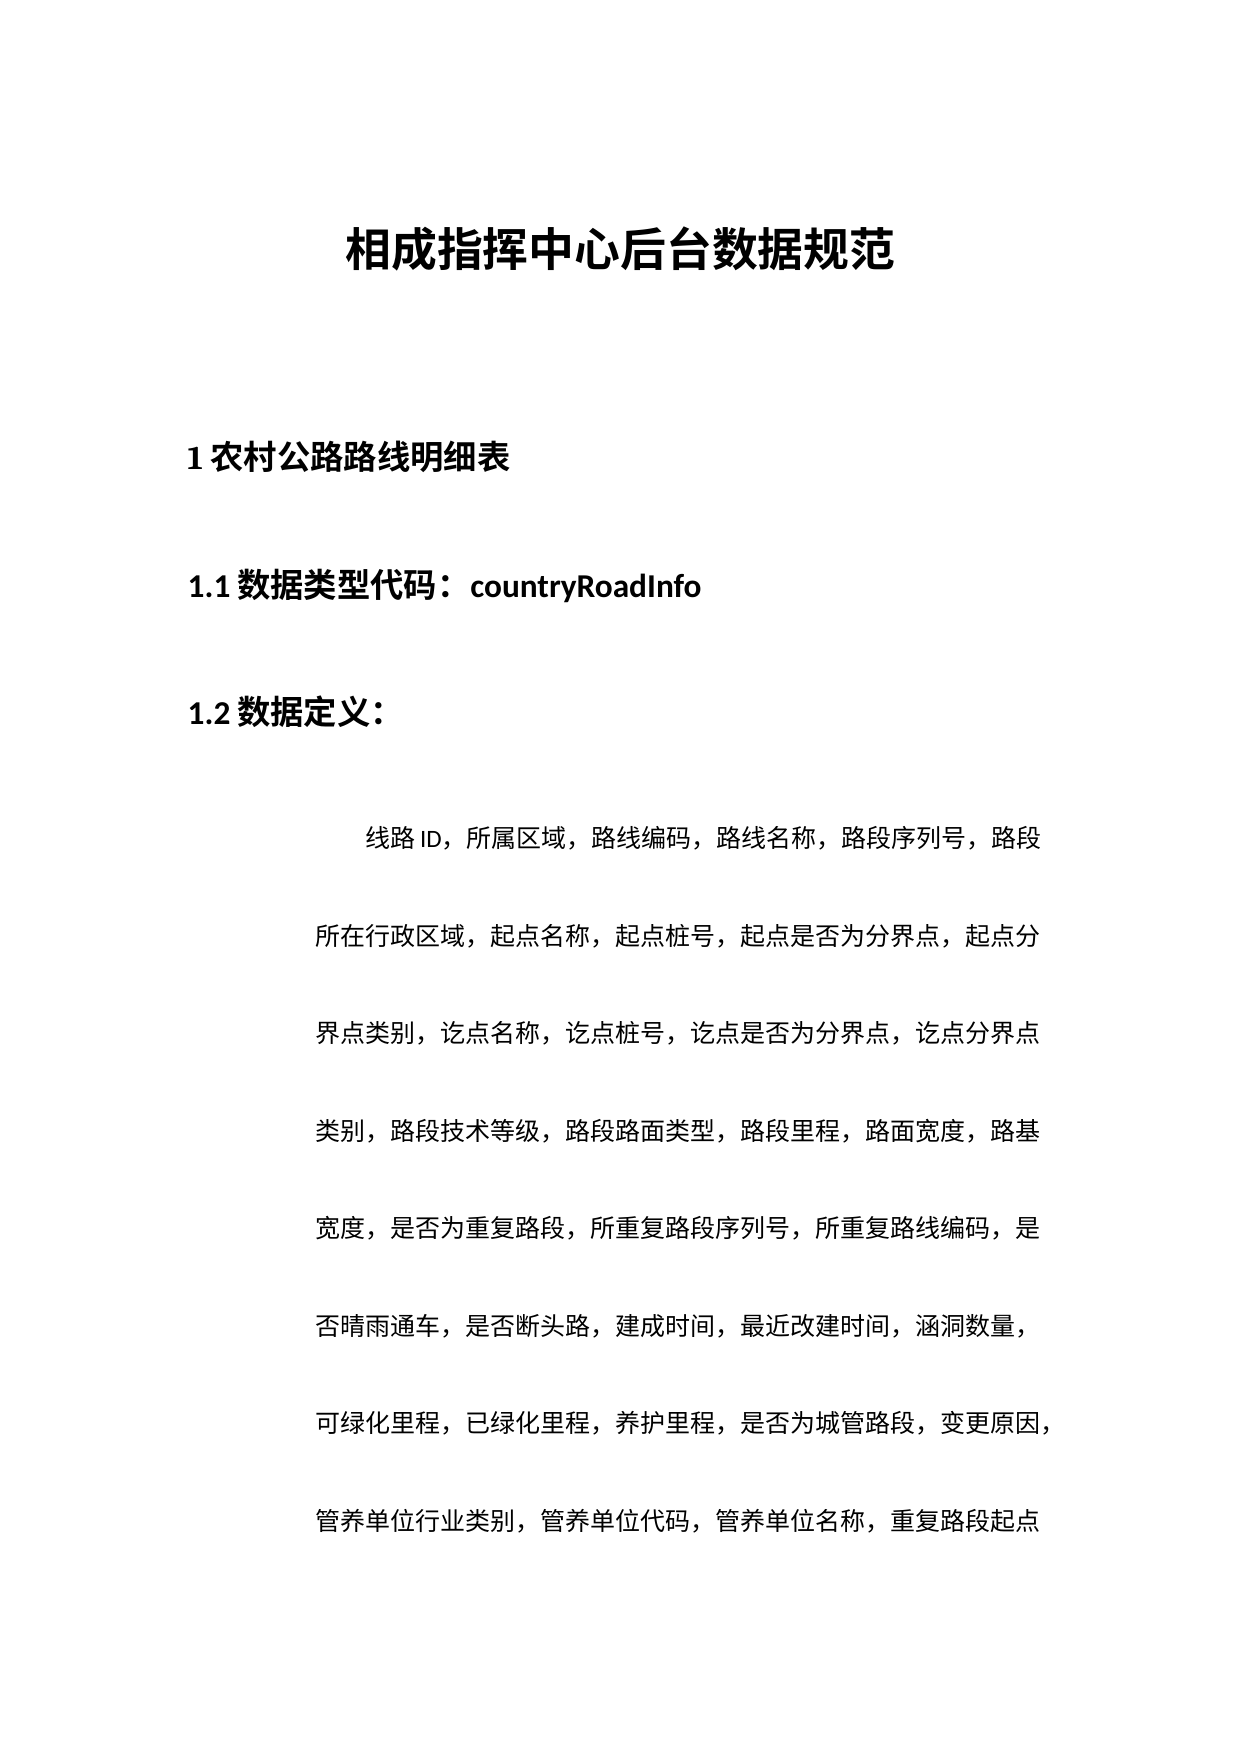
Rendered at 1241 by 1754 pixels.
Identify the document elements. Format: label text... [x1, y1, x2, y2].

subtitle 1.1数据类型代码：countryRoadInfo [187, 550, 1053, 615]
subtitle 相成指挥中心后台数据规范 [187, 197, 1053, 295]
subtitle 1.2数据定义： [187, 677, 1053, 742]
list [315, 804, 1053, 1552]
subtitle 1 农村公路路线明细表 [187, 423, 1053, 488]
